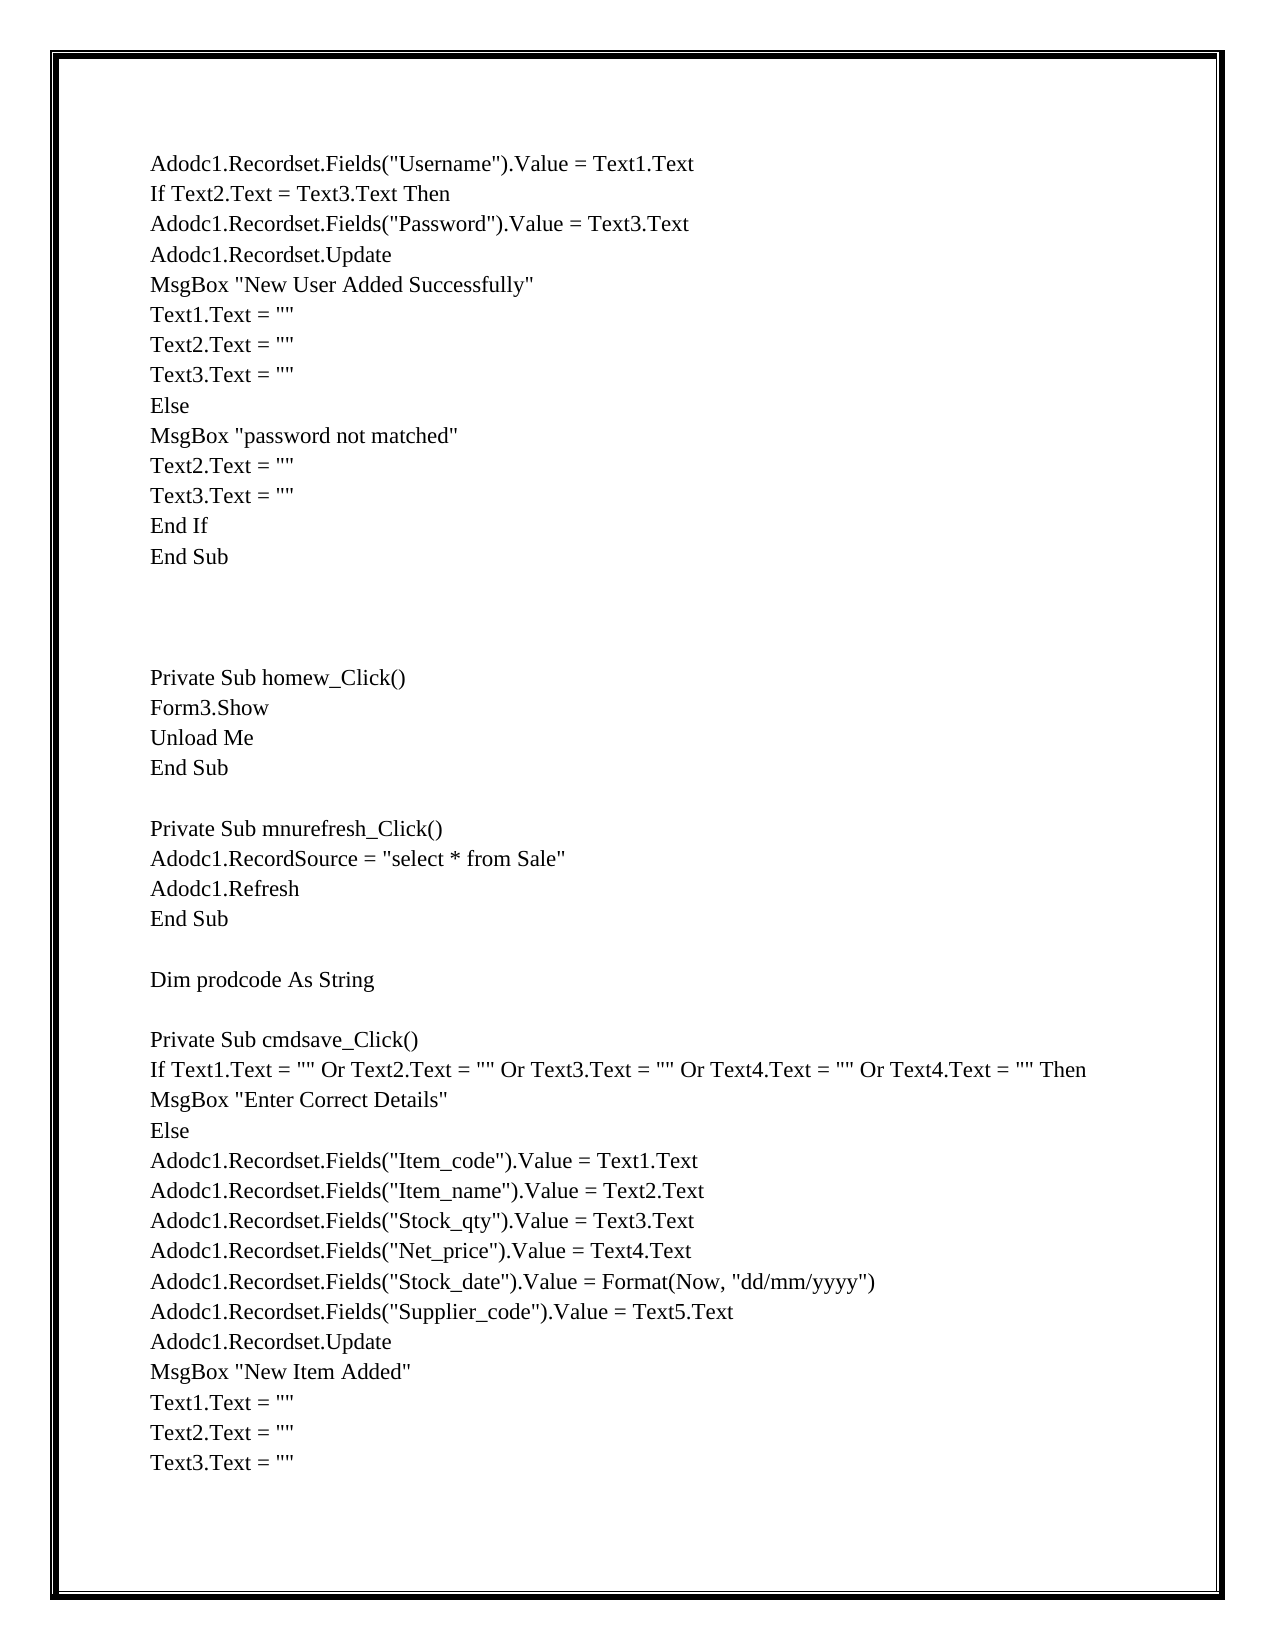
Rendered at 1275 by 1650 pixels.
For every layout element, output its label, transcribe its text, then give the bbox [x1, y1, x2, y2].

text Text2.Text = "" [150, 331, 1125, 358]
text Text2.Text = "" [150, 1419, 1125, 1445]
text MsgBox "password not matched" [150, 422, 1125, 448]
text Adodc1.Recordset.Fields("Item_name").Value = Text2.Text [150, 1177, 1125, 1203]
text If Text1.Text = "" Or Text2.Text = "" Or Text3.Text = "" Or Text4.Text = "" Or Text4.Text = "" Then [150, 1056, 1125, 1083]
text Adodc1.Recordset.Fields("Password").Value = Text3.Text [150, 210, 1125, 237]
text MsgBox "Enter Correct Details" [150, 1086, 1125, 1113]
text Text1.Text = "" [150, 1388, 1125, 1415]
text Text2.Text = "" [150, 452, 1125, 478]
text MsgBox "New Item Added" [150, 1358, 1125, 1385]
text Adodc1.RecordSource = "select * from Sale" [150, 845, 1125, 871]
text Text1.Text = "" [150, 301, 1125, 327]
text End Sub [150, 754, 1125, 781]
text Text3.Text = "" [150, 1449, 1125, 1475]
text Adodc1.Recordset.Update [150, 241, 1125, 267]
text End Sub [150, 543, 1125, 569]
text Text3.Text = "" [150, 361, 1125, 388]
text Else [150, 392, 1125, 418]
text Adodc1.Recordset.Fields("Supplier_code").Value = Text5.Text [150, 1298, 1125, 1324]
text Adodc1.Refresh [150, 875, 1125, 901]
text Private Sub mnurefresh_Click() [150, 814, 1125, 841]
text Else [150, 1117, 1125, 1143]
text Adodc1.Recordset.Update [150, 1328, 1125, 1354]
text MsgBox "New User Added Successfully" [150, 271, 1125, 297]
text Dim prodcode As String [150, 966, 1125, 992]
text Private Sub cmdsave_Click() [150, 1026, 1125, 1052]
text Form3.Show [150, 694, 1125, 720]
text End If [150, 512, 1125, 539]
text Adodc1.Recordset.Fields("Item_code").Value = Text1.Text [150, 1147, 1125, 1173]
text Text3.Text = "" [150, 482, 1125, 509]
text If Text2.Text = Text3.Text Then [150, 180, 1125, 207]
text Adodc1.Recordset.Fields("Username").Value = Text1.Text [150, 150, 1125, 176]
text Adodc1.Recordset.Fields("Net_price").Value = Text4.Text [150, 1237, 1125, 1264]
text Unload Me [150, 724, 1125, 750]
text End Sub [150, 905, 1125, 932]
text Adodc1.Recordset.Fields("Stock_date").Value = Format(Now, "dd/mm/yyyy") [150, 1268, 1125, 1294]
text Adodc1.Recordset.Fields("Stock_qty").Value = Text3.Text [150, 1207, 1125, 1234]
text Private Sub homew_Click() [150, 663, 1125, 690]
